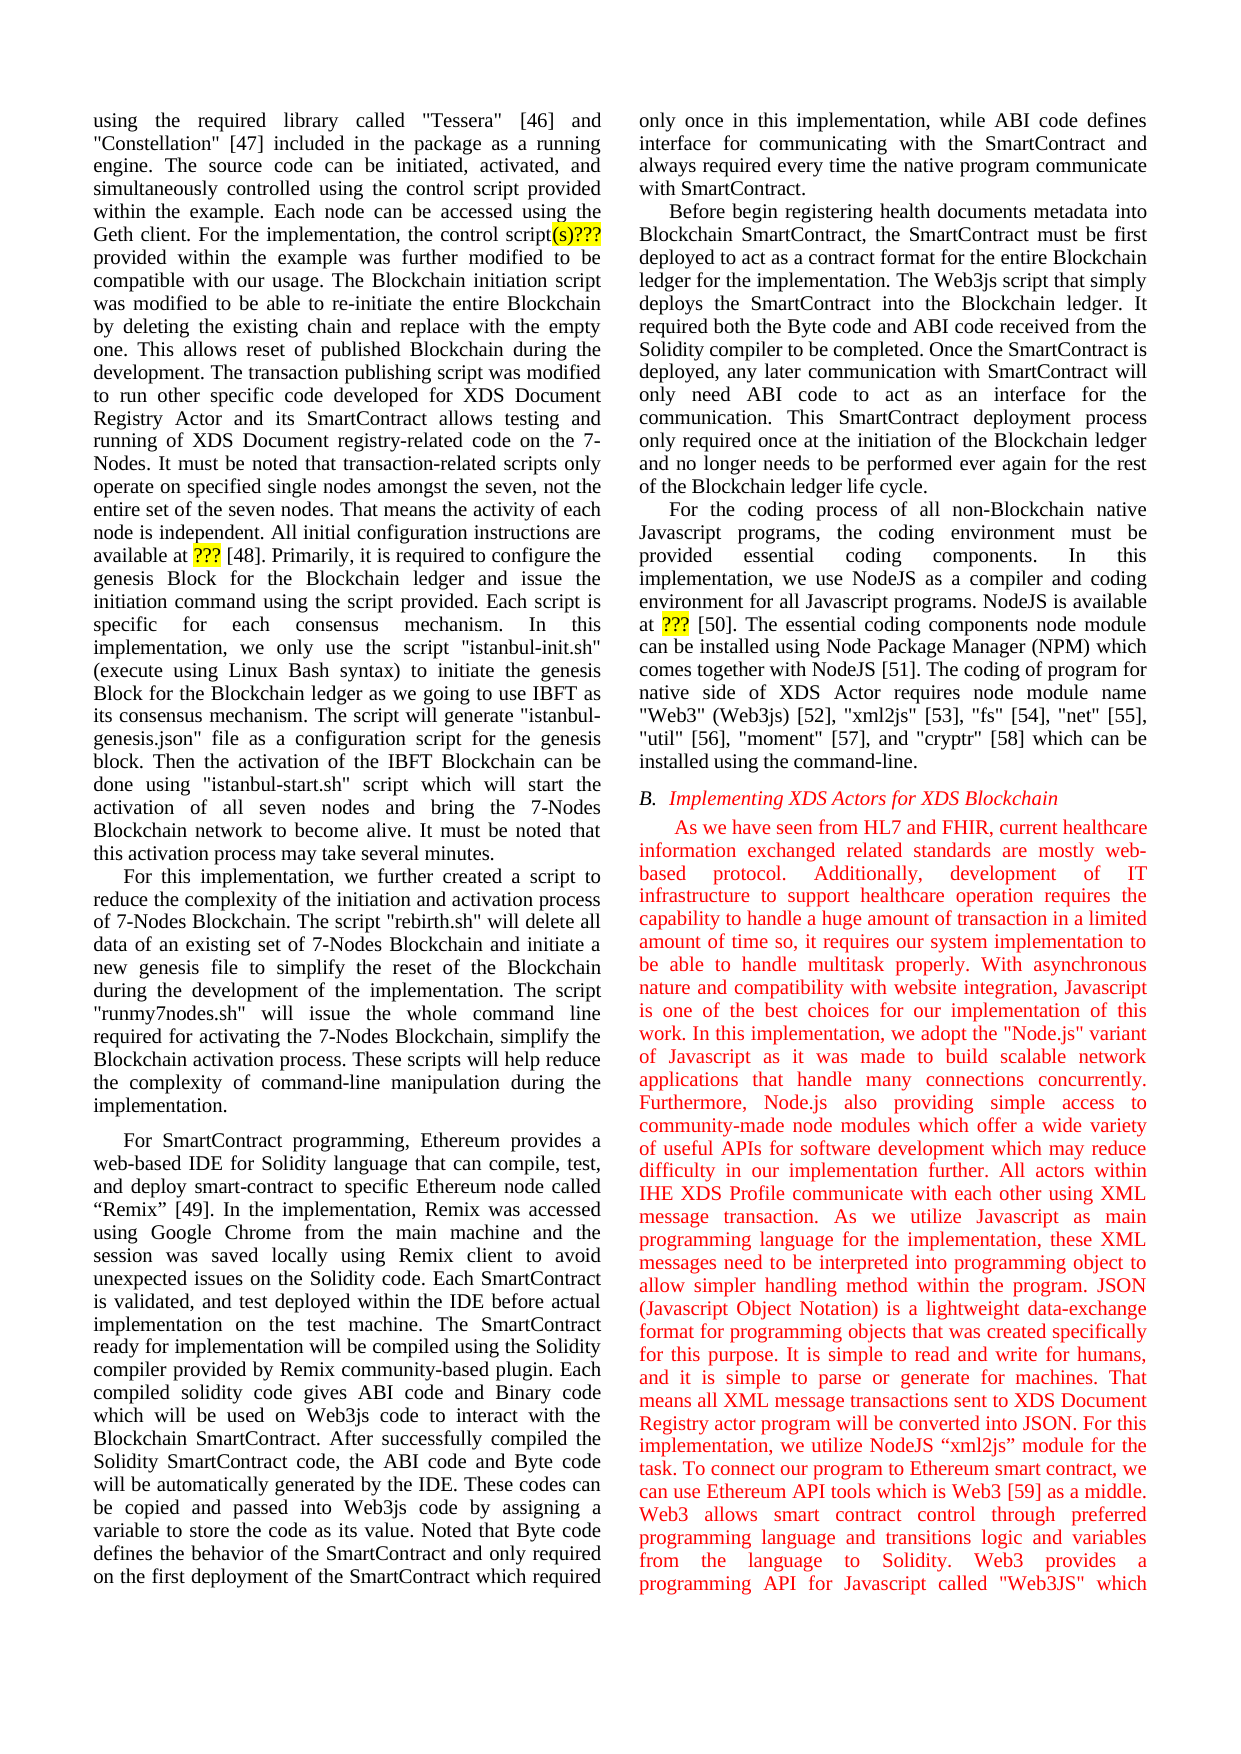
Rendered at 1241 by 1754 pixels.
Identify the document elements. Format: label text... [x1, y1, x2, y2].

text For the coding process of all non-Blockchain native Javascript programs, the coding environment must be provided essential coding components. In this implementation, we use NodeJS as a compiler and coding environment for all Javascript programs. NodeJS is available at ??? [50]. The essential coding components node module can be installed using Node Package Manager (NPM) which comes together with NodeJS [51]. The coding of program for native side of XDS Actor requires node module name "Web3" (Web3js) [52], "xml2js" [53], "fs" [54], "net" [55], "util" [56], "moment" [57], and "cryptr" [58] which can be installed using the command-line. [639, 498, 1147, 773]
subtitle Implementing XDS Actors for XDS Blockchain [639, 786, 1147, 809]
text For this implementation, we further created a script to reduce the complexity of the initiation and activation process of 7-Nodes Blockchain. The script "rebirth.sh" will delete all data of an existing set of 7-Nodes Blockchain and initiate a new genesis file to simplify the reset of the Blockchain during the development of the implementation. The script "runmy7nodes.sh" will issue the whole command line required for activating the 7-Nodes Blockchain, simplify the Blockchain activation process. These scripts will help reduce the complexity of command-line manipulation during the implementation. [93, 865, 601, 1117]
text Before begin registering health documents metadata into Blockchain SmartContract, the SmartContract must be first deployed to act as a contract format for the entire Blockchain ledger for the implementation. The Web3js script that simply deploys the SmartContract into the Blockchain ledger. It required both the Byte code and ABI code received from the Solidity compiler to be completed. Once the SmartContract is deployed, any later communication with SmartContract will only need ABI code to act as an interface for the communication. This SmartContract deployment process only required once at the initiation of the Blockchain ledger and no longer needs to be performed ever again for the rest of the Blockchain ledger life cycle. [639, 200, 1147, 498]
text For SmartContract programming, Ethereum provides a web-based IDE for Solidity language that can compile, test, and deploy smart-contract to specific Ethereum node called “Remix” [49]. In the implementation, Remix was accessed using Google Chrome from the main machine and the session was saved locally using Remix client to avoid unexpected issues on the Solidity code. Each SmartContract is validated, and test deployed within the IDE before actual implementation on the test machine. The SmartContract ready for implementation will be compiled using the Solidity compiler provided by Remix community-based plugin. Each compiled solidity code gives ABI code and Binary code which will be used on Web3js code to interact with the Blockchain SmartContract. After successfully compiled the Solidity SmartContract code, the ABI code and Byte code will be automatically generated by the IDE. These codes can be copied and passed into Web3js code by assigning a variable to store the code as its value. Noted that Byte code defines the behavior of the SmartContract and only required on the first deployment of the SmartContract which required only once in this implementation, while ABI code defines interface for communicating with the SmartContract and always required every time the native program communicate with SmartContract. [93, 1129, 601, 1588]
